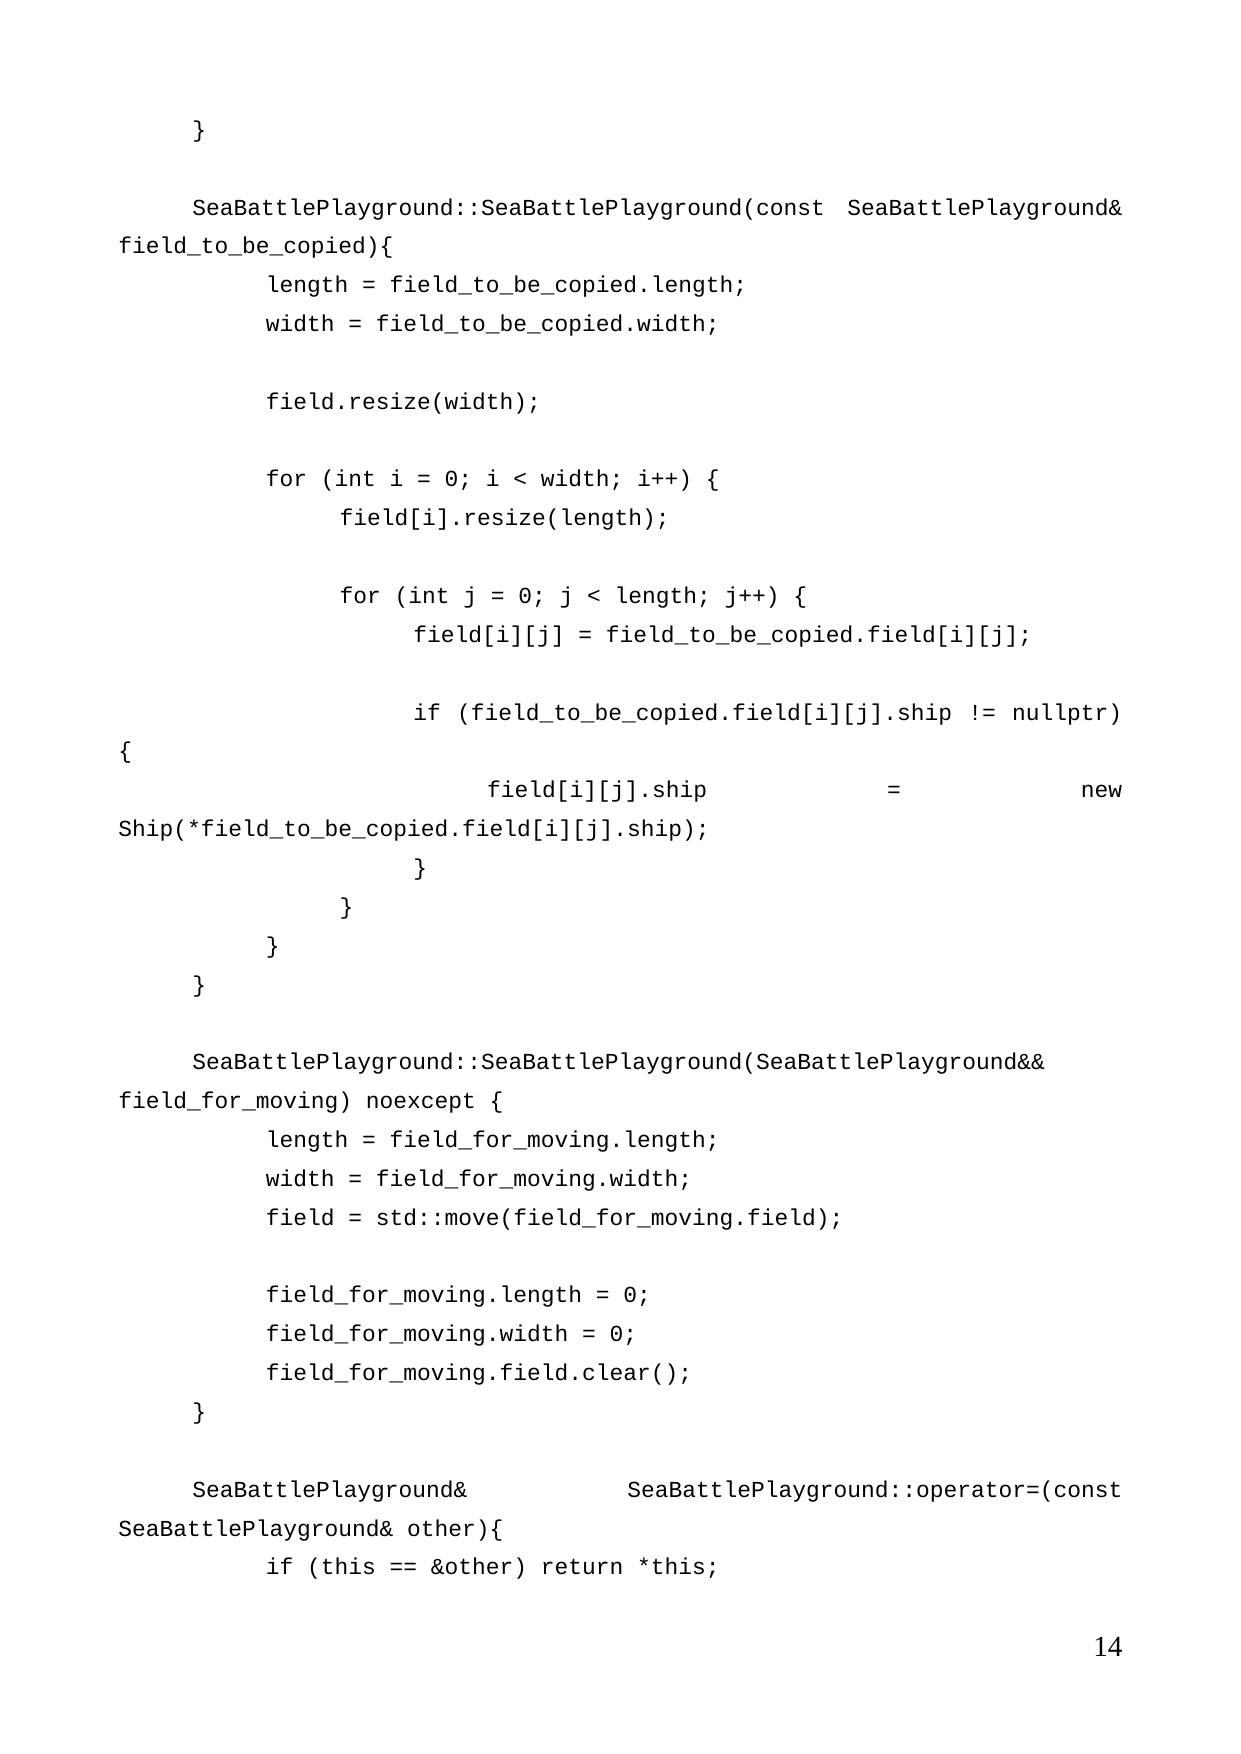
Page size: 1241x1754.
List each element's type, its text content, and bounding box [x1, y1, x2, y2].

text } [118, 118, 1122, 144]
text for (int j = 0; j < length; j++) { [118, 584, 1122, 610]
text field[i][j] = field_to_be_copied.field[i][j]; [118, 623, 1122, 649]
text } [118, 856, 1122, 882]
text } [118, 973, 1122, 999]
text for (int i = 0; i < width; i++) { [118, 468, 1122, 494]
text if (field_to_be_copied.field[i][j].ship != nullptr) { [118, 701, 1122, 766]
text } [118, 895, 1122, 921]
text field[i].resize(length); [118, 507, 1122, 533]
text } [118, 1400, 1122, 1426]
text field_for_moving.field.clear(); [118, 1361, 1122, 1387]
text } [118, 934, 1122, 960]
text field = std::move(field_for_moving.field); [118, 1206, 1122, 1232]
text if (this == &other) return *this; [118, 1556, 1122, 1582]
text field_for_moving.length = 0; [118, 1284, 1122, 1310]
text field[i][j].ship = new Ship(*field_to_be_copied.field[i][j].ship); [118, 779, 1122, 843]
text length = field_to_be_copied.length; [118, 273, 1122, 299]
text width = field_to_be_copied.width; [118, 312, 1122, 338]
text SeaBattlePlayground::SeaBattlePlayground(const SeaBattlePlayground& field_to_be_copied){ [118, 196, 1122, 261]
text SeaBattlePlayground::SeaBattlePlayground(SeaBattlePlayground&& field_for_moving) noexcept { [118, 1051, 1122, 1115]
text width = field_for_moving.width; [118, 1167, 1122, 1193]
text SeaBattlePlayground& SeaBattlePlayground::operator=(const SeaBattlePlayground& other){ [118, 1478, 1122, 1543]
text field.resize(width); [118, 390, 1122, 416]
text length = field_for_moving.length; [118, 1128, 1122, 1154]
text field_for_moving.width = 0; [118, 1323, 1122, 1348]
